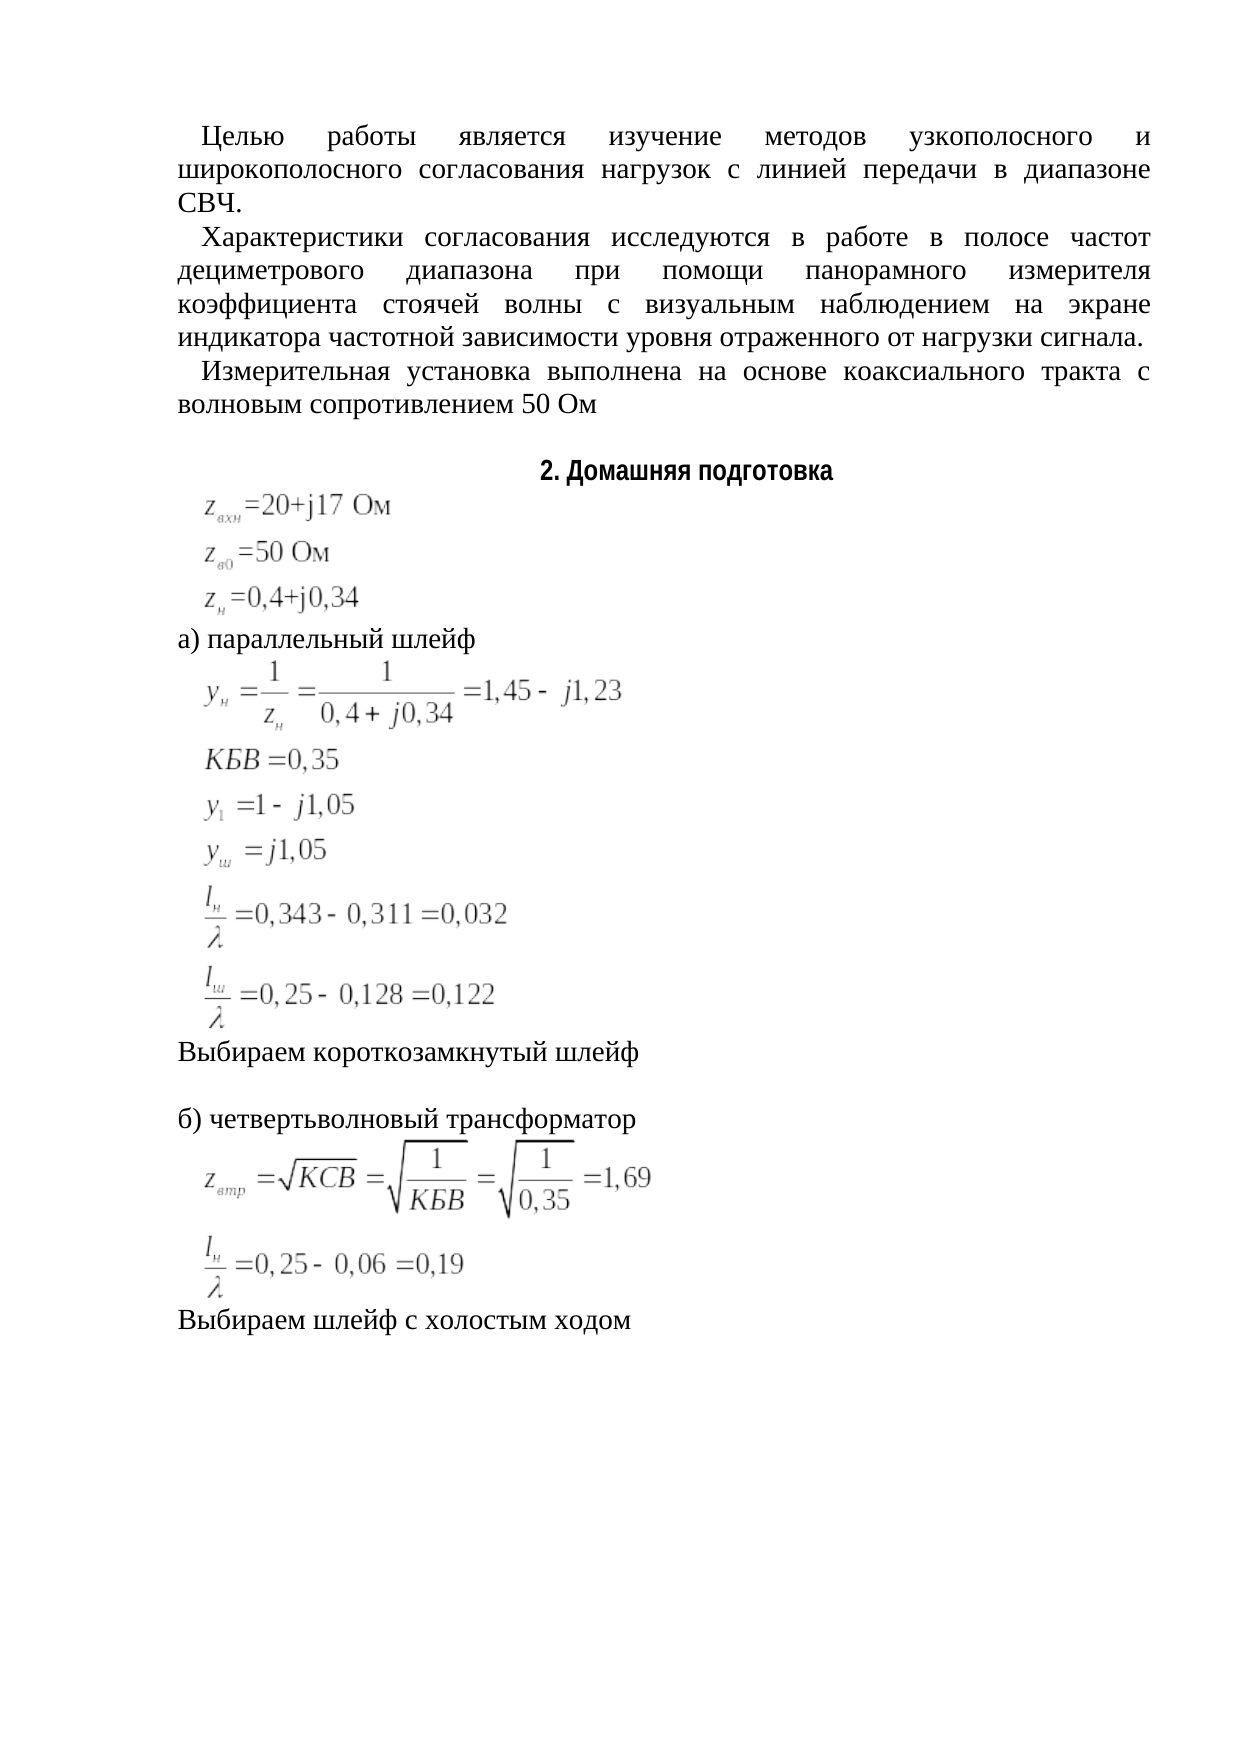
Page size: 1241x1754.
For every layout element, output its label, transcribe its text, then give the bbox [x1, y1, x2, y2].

text 2. Домашняя подготовка [177, 453, 1152, 487]
text Выбираем короткозамкнутый шлейф [177, 1034, 1152, 1068]
text Характеристики согласования исследуются в работе в полосе частот дециметрового диапазона при помощи панорамного измерителя коэффициента стоячей волны с визуальным наблюдением на экране индикатора частотной зависимости уровня отраженного от нагрузки сигнала. [177, 219, 1152, 353]
text б) четвертьволновый трансформатор [177, 1102, 1152, 1135]
text Целью работы является изучение методов узкополосного и широкополосного согласования нагрузок с линией передачи в диапазоне СВЧ. [177, 118, 1152, 219]
text а) параллельный шлейф [177, 621, 1152, 655]
text Измерительная установка выполнена на основе коаксиального тракта с волновым сопротивлением 50 Ом [177, 353, 1152, 420]
text Выбираем шлейф с холостым ходом [177, 1302, 1152, 1336]
